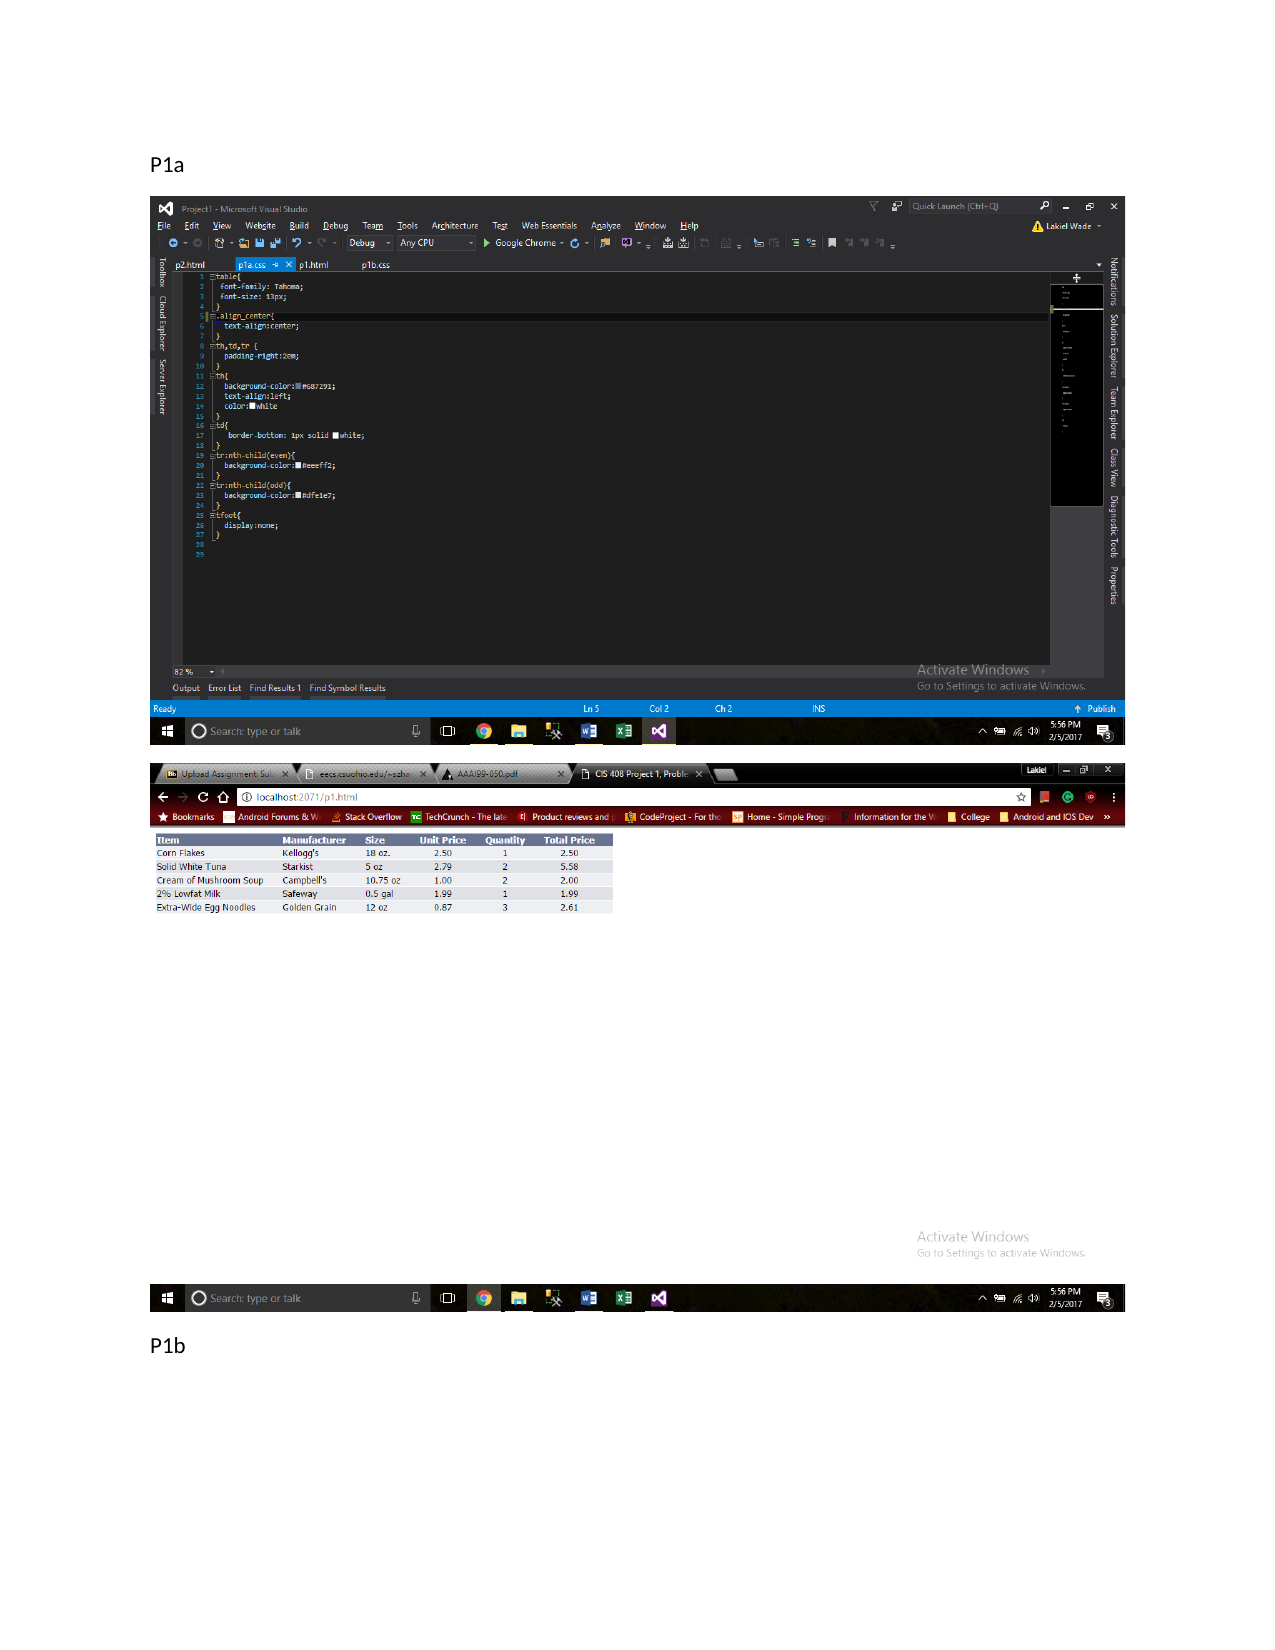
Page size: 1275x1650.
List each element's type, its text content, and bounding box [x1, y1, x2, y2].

picture [150, 196, 1125, 745]
text P1a [150, 150, 1125, 178]
text P1b [150, 1331, 1125, 1359]
picture [150, 763, 1125, 1312]
